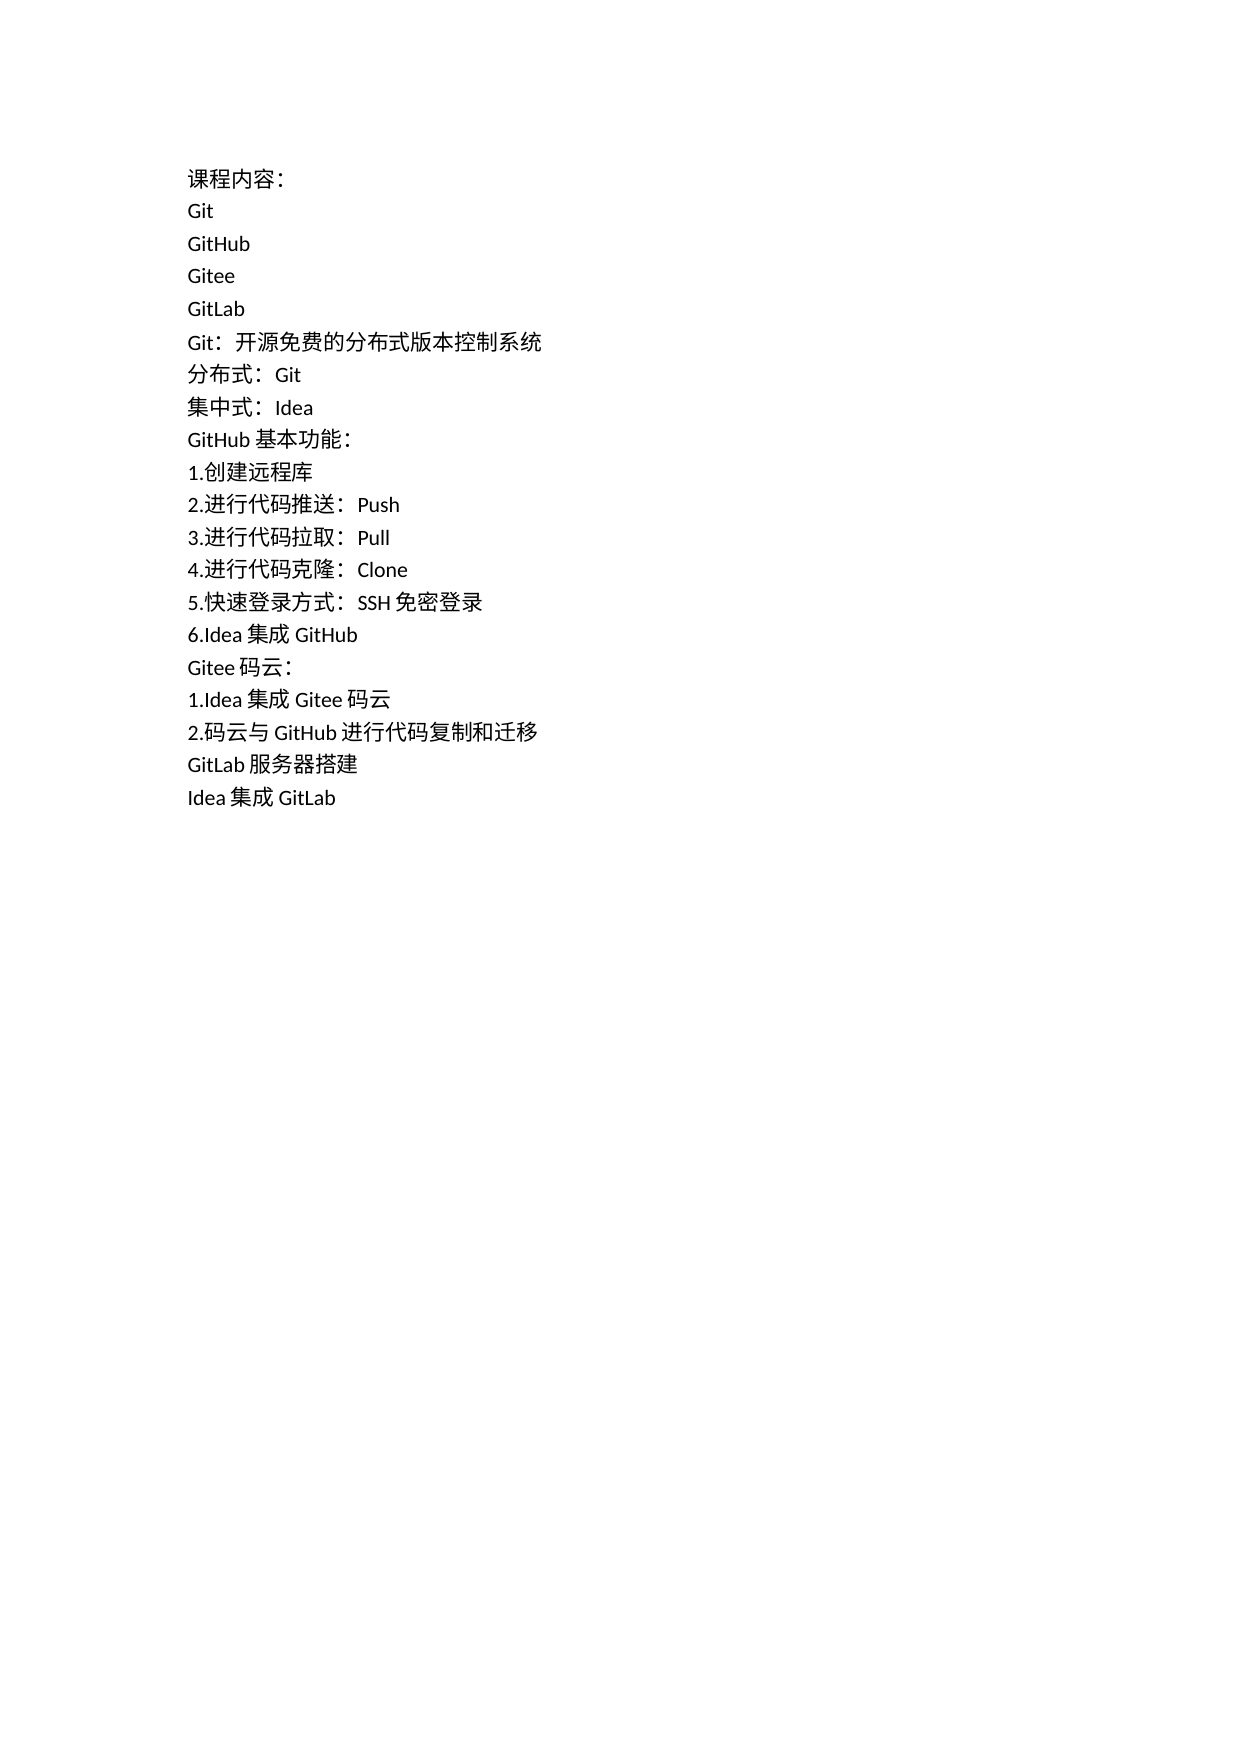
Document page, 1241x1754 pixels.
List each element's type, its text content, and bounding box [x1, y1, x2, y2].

text Git：开源免费的分布式版本控制系统 [187, 324, 1053, 357]
text 5.快速登录方式：SSH免密登录 [187, 584, 1053, 617]
text Gitee [187, 259, 1053, 292]
text 3.进行代码拉取：Pull [187, 519, 1053, 552]
text Gitee码云： [187, 649, 1053, 682]
text GitHub基本功能： [187, 422, 1053, 454]
text GitLab [187, 292, 1053, 324]
text 6.Idea集成GitHub [187, 617, 1053, 649]
text 2.进行代码推送：Push [187, 487, 1053, 519]
text 1.创建远程库 [187, 454, 1053, 487]
text 课程内容： Git [187, 162, 1053, 227]
text Idea集成GitLab [187, 779, 1053, 844]
text GitHub [187, 227, 1053, 259]
text 1.Idea集成Gitee码云 [187, 682, 1053, 714]
text 分布式：Git 集中式：Idea [187, 357, 1053, 422]
text GitLab服务器搭建 [187, 747, 1053, 779]
text 2.码云与GitHub进行代码复制和迁移 [187, 714, 1053, 747]
text 4.进行代码克隆：Clone [187, 552, 1053, 584]
